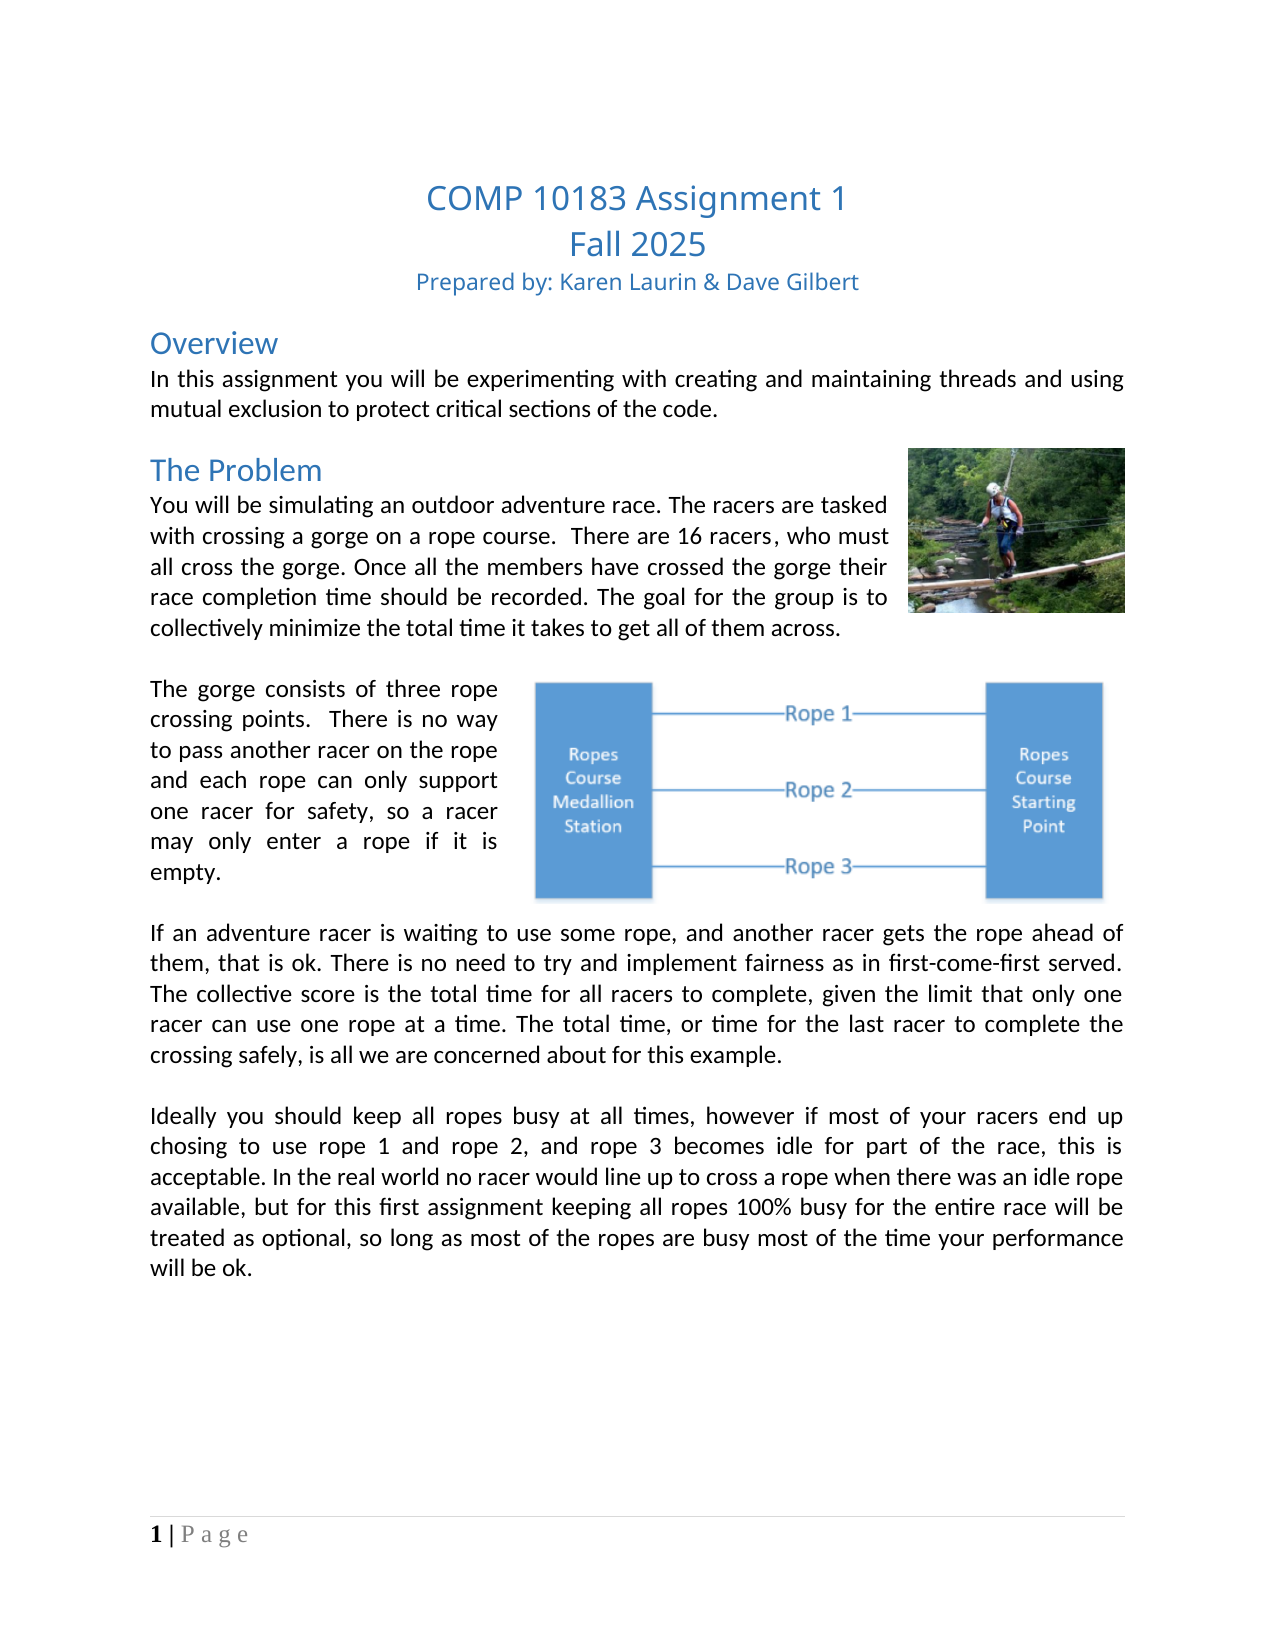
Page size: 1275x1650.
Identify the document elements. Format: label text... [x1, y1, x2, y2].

subtitle The Problem [150, 449, 908, 489]
picture [517, 673, 1125, 904]
subtitle Overview [150, 322, 1125, 363]
picture [908, 448, 1125, 613]
text In this assignment you will be experimenting with creating and maintaining threads and using mutual exclusion to protect critical sections of the code. [150, 363, 1125, 424]
text The gorge consists of three rope crossing points. There is no way to pass another racer on the rope and each rope can only support one racer for safety, so a racer may only enter a rope if it is empty. [150, 673, 517, 886]
subtitle COMP 10183 Assignment 1 Fall 2025 Prepared by: Karen Laurin & Dave Gilbert [150, 175, 1125, 297]
text You will be simulating an outdoor adventure race. The racers are tasked with crossing a gorge on a rope course. There are 16 racers, who must all cross the gorge. Once all the members have crossed the gorge their race completion time should be recorded. The goal for the group is to collectively minimize the total time it takes to get all of them across. [150, 489, 1125, 642]
text If an adventure racer is waiting to use some rope, and another racer gets the rope ahead of them, that is ok. There is no need to try and implement fairness as in first-come-first served. The collective score is the total time for all racers to complete, given the limit that only one racer can use one rope at a time. The total time, or time for the last racer to complete the crossing safely, is all we are concerned about for this example. [150, 917, 1125, 1069]
text Ideally you should keep all ropes busy at all times, however if most of your racers end up chosing to use rope 1 and rope 2, and rope 3 becomes idle for part of the race, this is acceptable. In the real world no racer would line up to cross a rope when there was an idle rope available, but for this first assignment keeping all ropes 100% busy for the entire race will be treated as optional, so long as most of the ropes are busy most of the time your performance will be ok. [150, 1100, 1125, 1283]
